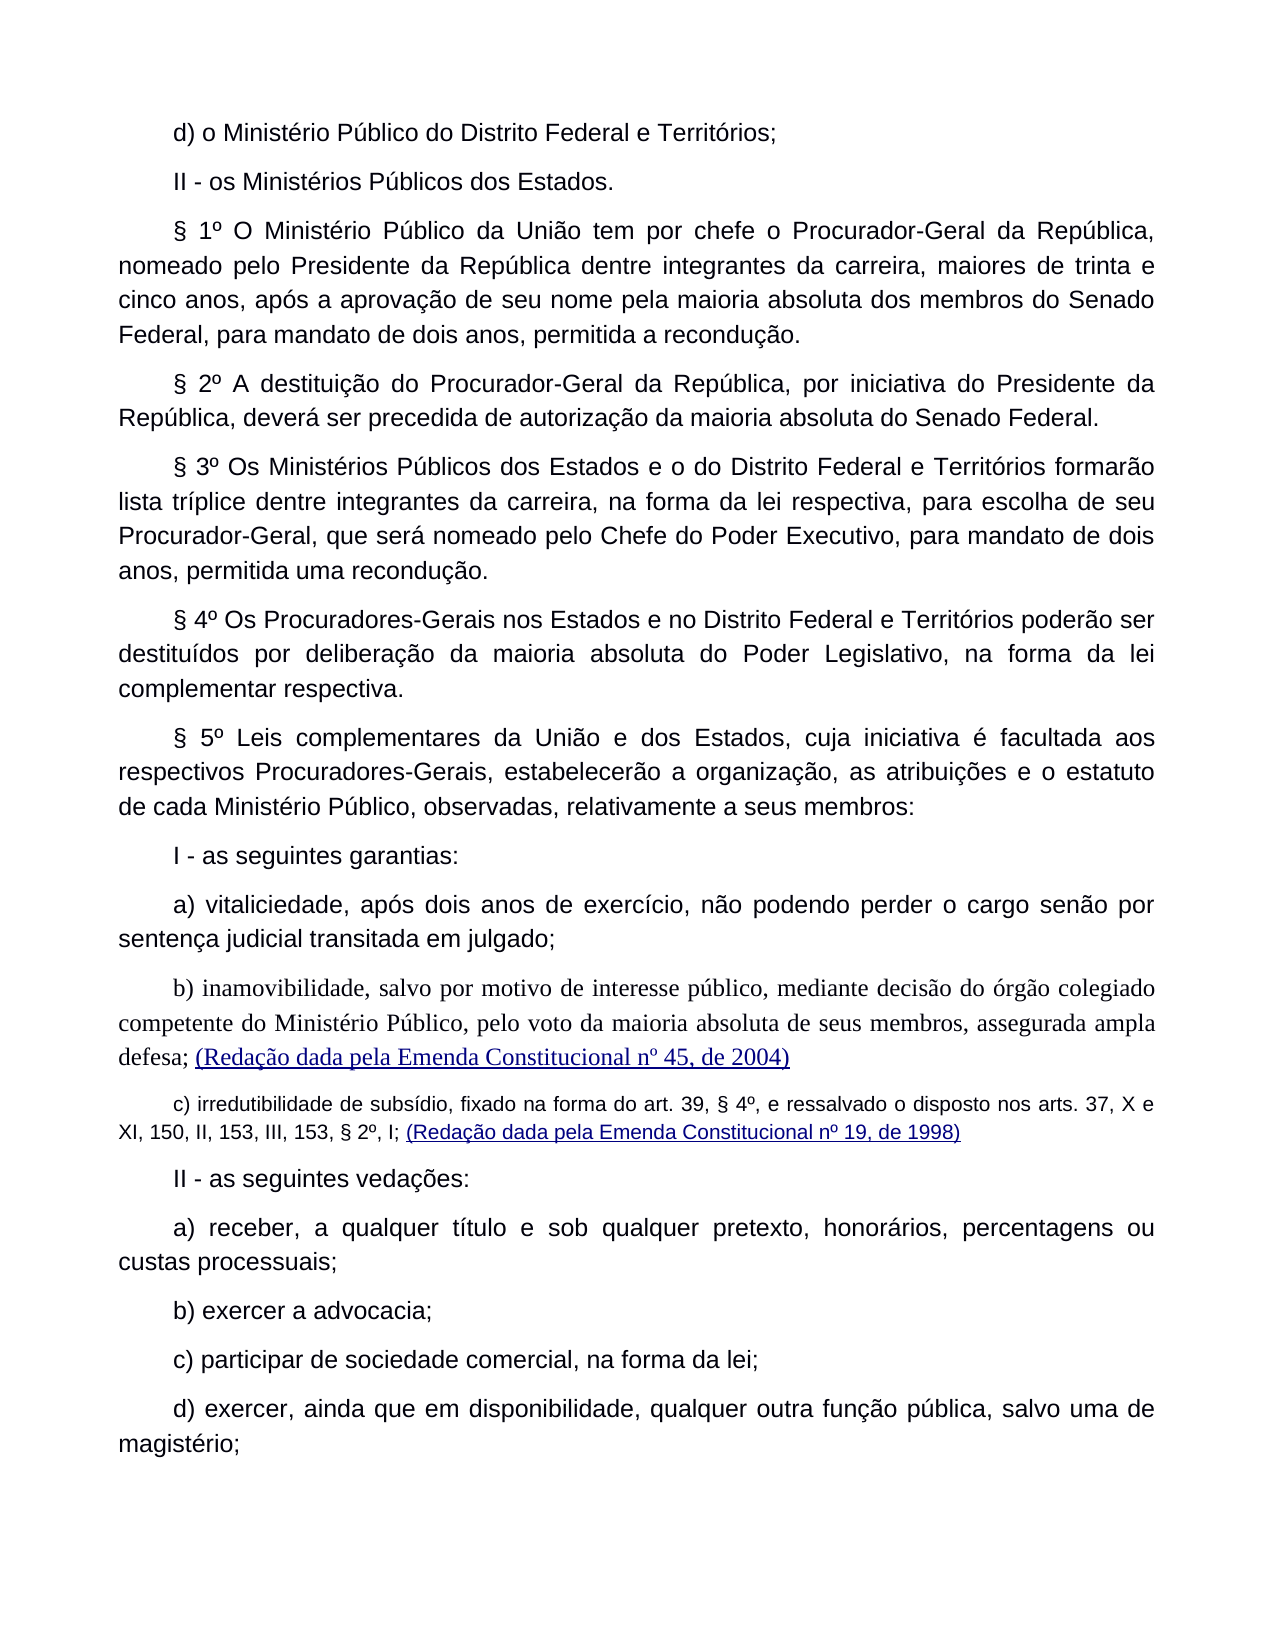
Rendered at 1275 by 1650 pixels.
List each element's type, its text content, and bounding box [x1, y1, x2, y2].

text § 1º O Ministério Público da União tem por chefe o Procurador-Geral da República, nomeado pelo Presidente da República dentre integrantes da carreira, maiores de trinta e cinco anos, após a aprovação de seu nome pela maioria absoluta dos membros do Senado Federal, para mandato de dois anos, permitida a recondução. [118, 216, 1157, 348]
text § 5º Leis complementares da União e dos Estados, cuja iniciativa é facultada aos respectivos Procuradores-Gerais, estabelecerão a organização, as atribuições e o estatuto de cada Ministério Público, observadas, relativamente a seus membros: [118, 723, 1157, 821]
text § 3º Os Ministérios Públicos dos Estados e o do Distrito Federal e Territórios formarão lista tríplice dentre integrantes da carreira, na forma da lei respectiva, para escolha de seu Procurador-Geral, que será nomeado pelo Chefe do Poder Executivo, para mandato de dois anos, permitida uma recondução. [118, 452, 1157, 584]
text b) exercer a advocacia; [118, 1296, 1157, 1325]
text § 4º Os Procuradores-Gerais nos Estados e no Distrito Federal e Territórios poderão ser destituídos por deliberação da maioria absoluta do Poder Legislativo, na forma da lei complementar respectiva. [118, 605, 1157, 702]
text c) irredutibilidade de subsídio, fixado na forma do art. 39, § 4º, e ressalvado o disposto nos arts. 37, X e XI, 150, II, 153, III, 153, § 2º, I; (Redação dada pela Emenda Constitucional nº 19, de 1998) [118, 1091, 1157, 1144]
text II - as seguintes vedações: [118, 1163, 1157, 1192]
text a) vitaliciedade, após dois anos de exercício, não podendo perder o cargo senão por sentença judicial transitada em julgado; [118, 890, 1157, 953]
text d) exercer, ainda que em disponibilidade, qualquer outra função pública, salvo uma de magistério; [118, 1394, 1157, 1457]
text b) inamovibilidade, salvo por motivo de interesse público, mediante decisão do órgão colegiado competente do Ministério Público, pelo voto da maioria absoluta de seus membros, assegurada ampla defesa; (Redação dada pela Emenda Constitucional nº 45, de 2004) [118, 973, 1157, 1071]
text II - os Ministérios Públicos dos Estados. [118, 167, 1157, 196]
text a) receber, a qualquer título e sob qualquer pretexto, honorários, percentagens ou custas processuais; [118, 1213, 1157, 1276]
text d) o Ministério Público do Distrito Federal e Territórios; [118, 118, 1157, 147]
text I - as seguintes garantias: [118, 841, 1157, 869]
text c) participar de sociedade comercial, na forma da lei; [118, 1345, 1157, 1374]
text § 2º A destituição do Procurador-Geral da República, por iniciativa do Presidente da República, deverá ser precedida de autorização da maioria absoluta do Senado Federal. [118, 369, 1157, 432]
